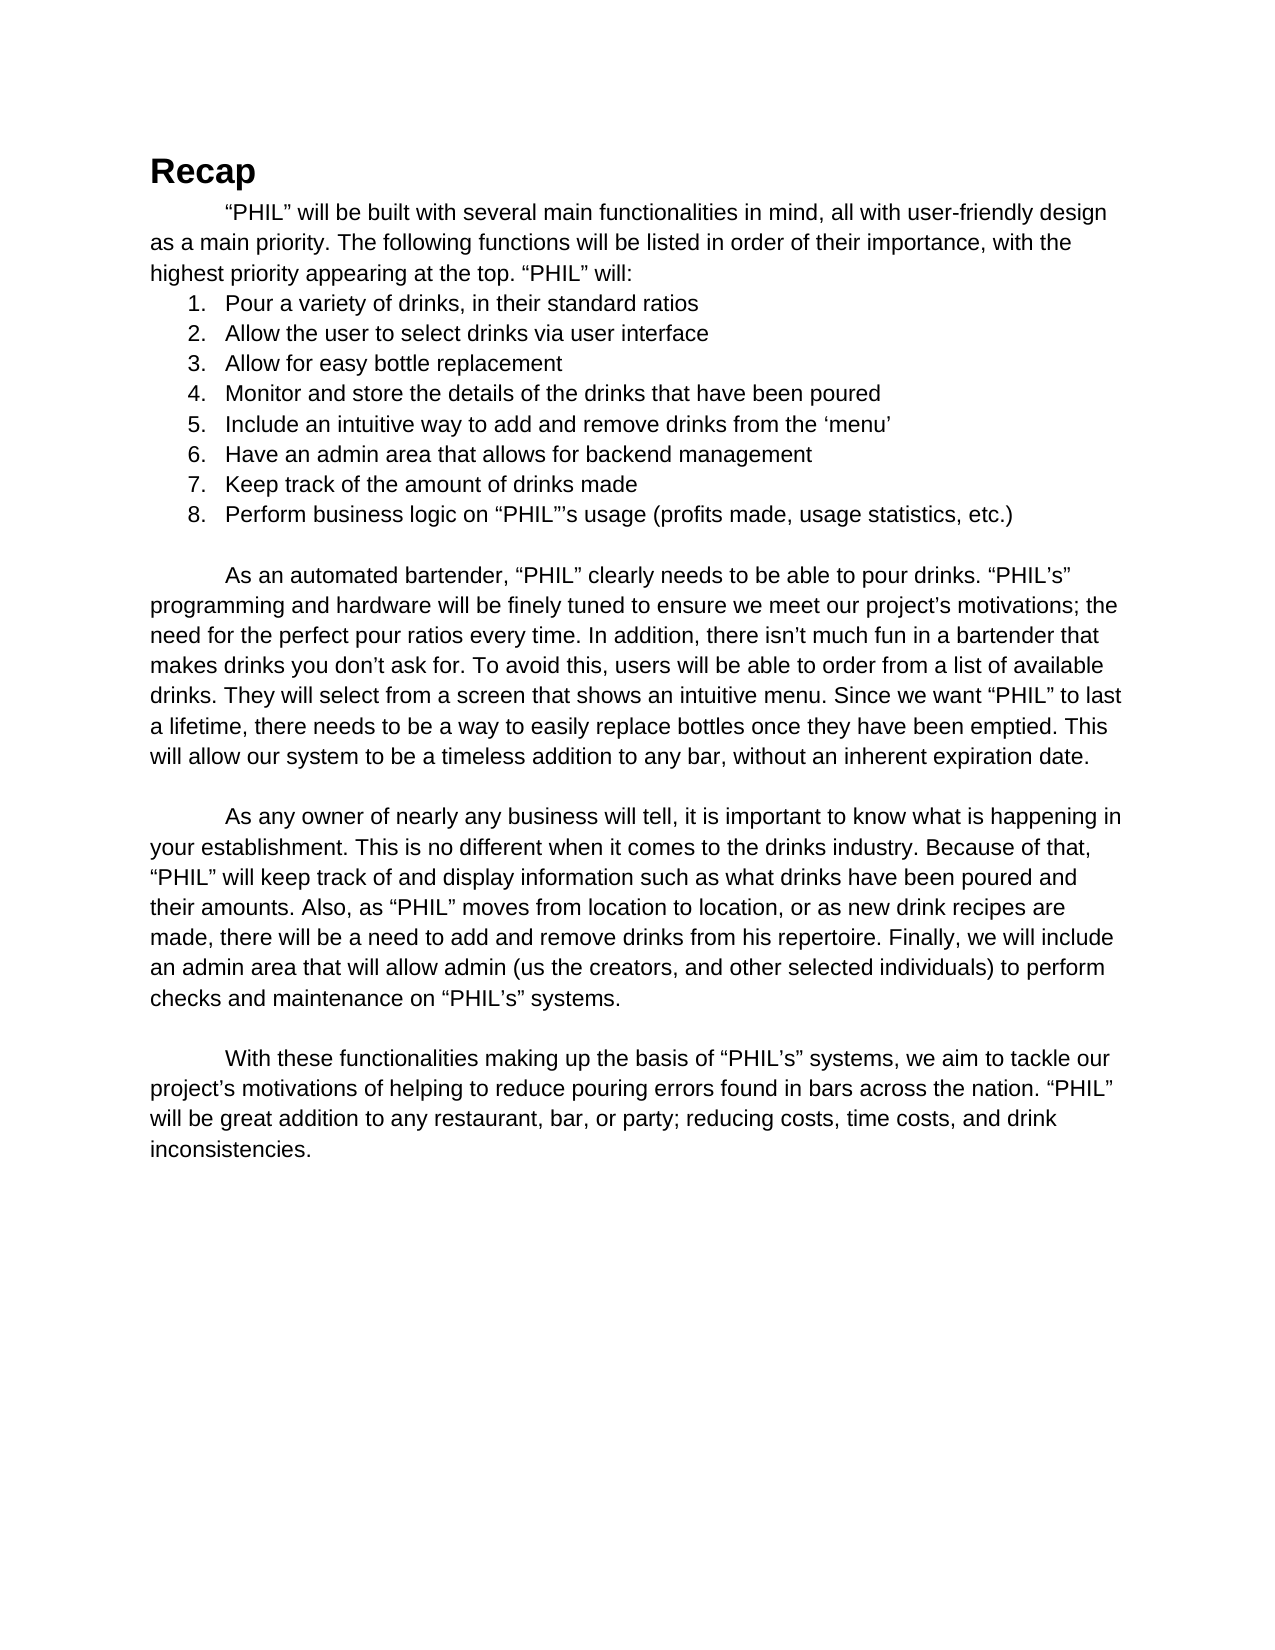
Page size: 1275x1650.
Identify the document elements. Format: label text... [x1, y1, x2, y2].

list Allow for easy bottle replacement [187, 350, 1125, 376]
list Keep track of the amount of drinks made [187, 471, 1125, 497]
list Allow the user to select drinks via user interface [187, 320, 1125, 346]
list Have an admin area that allows for backend management [187, 441, 1125, 467]
list Include an intuitive way to add and remove drinks from the ‘menu’ [187, 411, 1125, 437]
subtitle Recap [150, 150, 1125, 191]
list Pour a variety of drinks, in their standard ratios [187, 290, 1125, 316]
text As any owner of nearly any business will tell, it is important to know what is happening in your establishment. This is no different when it comes to the drinks industry. Because of that, “PHIL” will keep track of and display information such as what drinks have been poured and their amounts. Also, as “PHIL” moves from location to location, or as new drink recipes are made, there will be a need to add and remove drinks from his repertoire. Finally, we will include an admin area that will allow admin (us the creators, and other selected individuals) to perform checks and maintenance on “PHIL’s” systems. [150, 803, 1125, 1011]
text “PHIL” will be built with several main functionalities in mind, all with user-friendly design as a main priority. The following functions will be listed in order of their importance, with the highest priority appearing at the top. “PHIL” will: [150, 199, 1125, 286]
list Perform business logic on “PHIL”’s usage (profits made, usage statistics, etc.) [187, 501, 1125, 527]
text As an automated bartender, “PHIL” clearly needs to be able to pour drinks. “PHIL’s” programming and hardware will be finely tuned to ensure we meet our project’s motivations; the need for the perfect pour ratios every time. In addition, there isn’t much fun in a bartender that makes drinks you don’t ask for. To avoid this, users will be able to order from a list of available drinks. They will select from a screen that shows an intuitive menu. Since we want “PHIL” to last a lifetime, there needs to be a way to easily replace bottles once they have been emptied. This will allow our system to be a timeless addition to any bar, without an inherent expiration date. [150, 562, 1125, 769]
list Monitor and store the details of the drinks that have been poured [187, 380, 1125, 407]
text With these functionalities making up the basis of “PHIL’s” systems, we aim to tackle our project’s motivations of helping to reduce pouring errors found in bars across the nation. “PHIL” will be great addition to any restaurant, bar, or party; reducing costs, time costs, and drink inconsistencies. [150, 1045, 1125, 1162]
